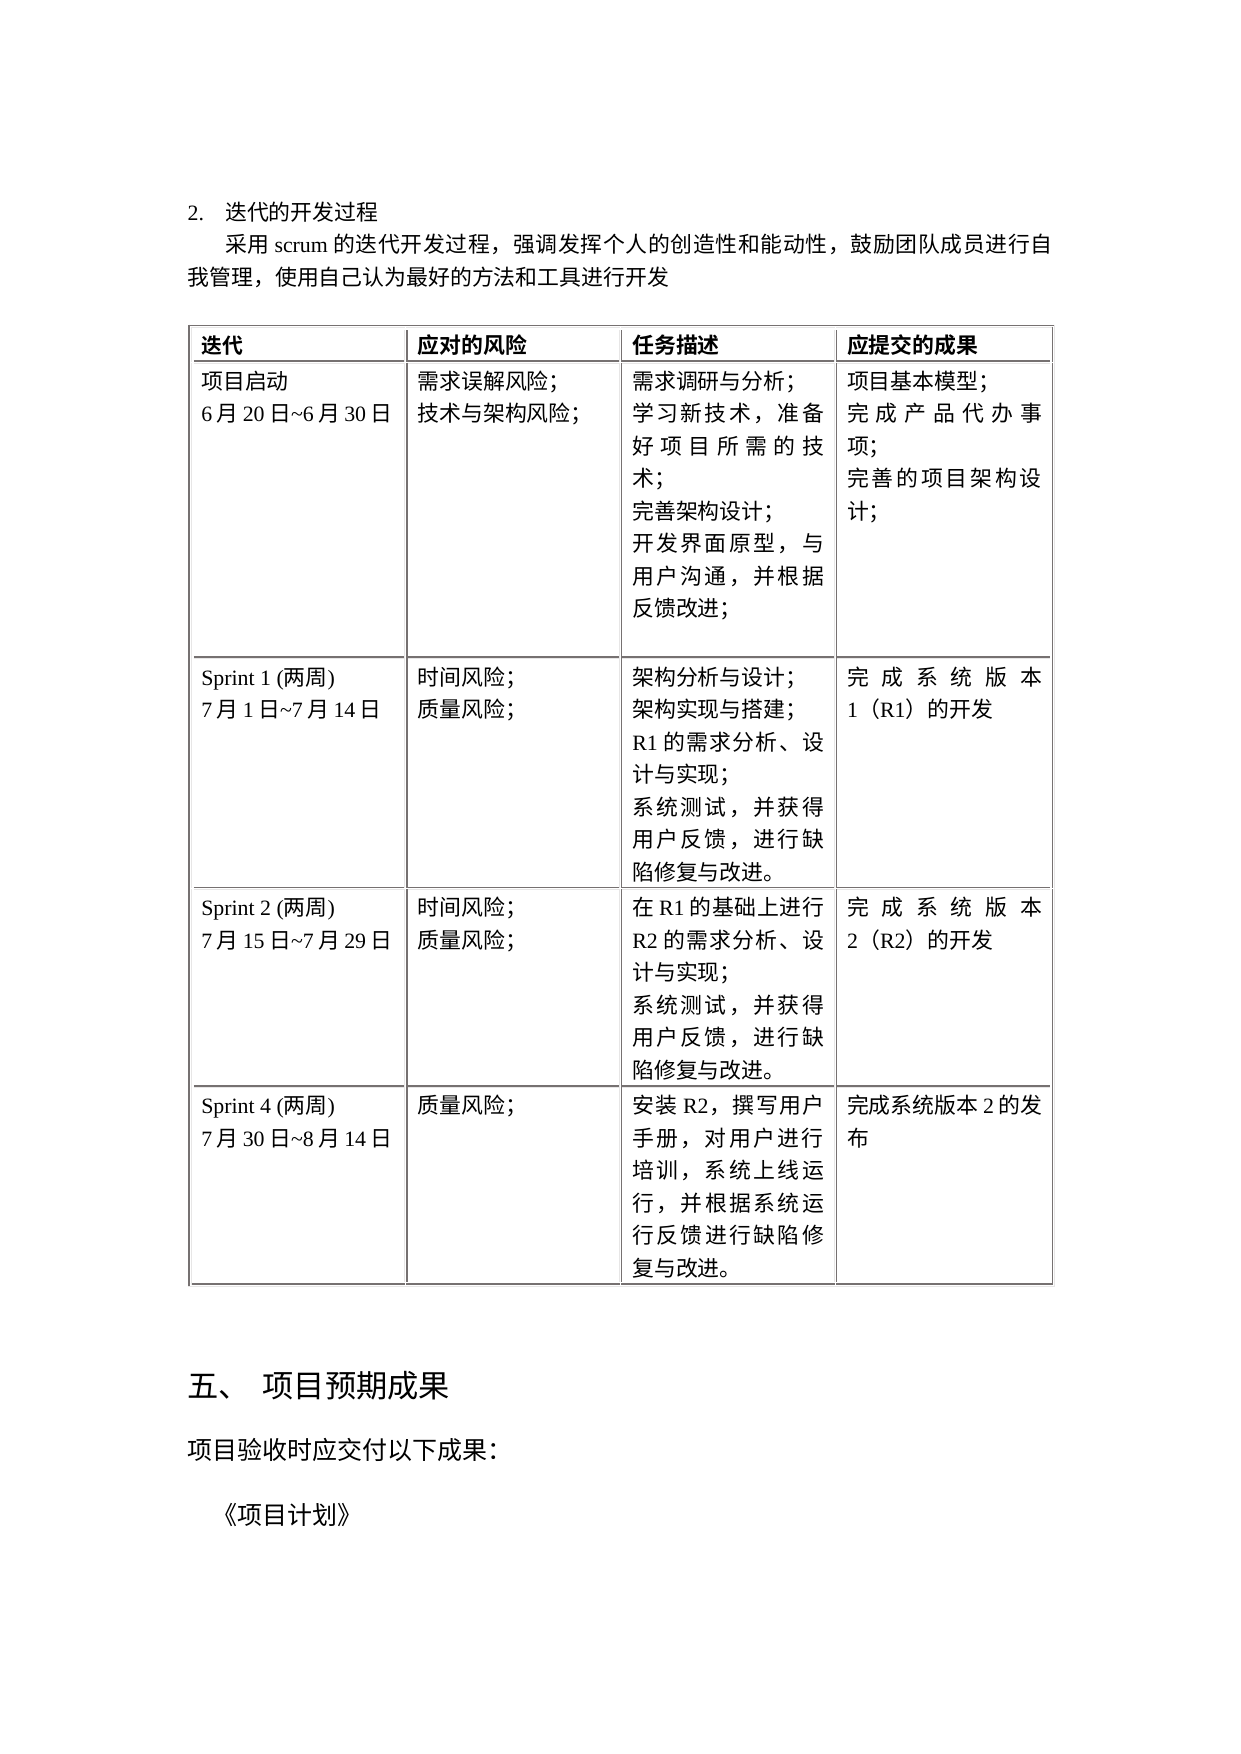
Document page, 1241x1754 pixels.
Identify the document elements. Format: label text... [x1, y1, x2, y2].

table_cell 项目基本模型； 完成产品代办事项； 完善的项目架构设计； [837, 360, 1052, 656]
list 项目预期成果 [187, 1351, 1143, 1416]
text 采用scrum的迭代开发过程，强调发挥个人的创造性和能动性，鼓励团队成员进行自我管理，使用自己认为最好的方法和工具进行开发 [187, 227, 1053, 292]
table_cell 质量风险； [406, 1088, 621, 1283]
table_cell 需求误解风险； 技术与架构风险； [408, 364, 619, 656]
table_cell 完成系统版本2（R2）的开发 [836, 887, 1053, 1085]
table_cell 项目启动 6月20日~6月30日 [192, 360, 404, 656]
text 《项目计划》 [187, 1481, 1053, 1546]
table_cell Sprint 2 (两周) 7月15日~7月29日 [190, 887, 406, 1085]
table_header 应提交的成果 [836, 328, 1052, 360]
list 迭代的开发过程 [187, 194, 1053, 227]
table_cell 架构分析与设计； 架构实现与搭建； R1的需求分析、设计与实现； 系统测试，并获得用户反馈，进行缺陷修复与改进。 [622, 659, 834, 887]
table_cell 时间风险； 质量风险； [408, 659, 619, 887]
table_header 迭代 [192, 326, 406, 360]
table_header 应对的风险 [406, 328, 621, 360]
table_cell 需求调研与分析； 学习新技术，准备好项目所需的技术； 完善架构设计； 开发界面原型，与用户沟通，并根据反馈改进； [622, 364, 834, 656]
table_header 任务描述 [621, 328, 836, 360]
table_cell Sprint 1 (两周) 7月1日~7月14日 [192, 656, 404, 887]
text 项目验收时应交付以下成果： [187, 1416, 1143, 1481]
table_cell Sprint 4 (两周) 7月30日~8月14日 [192, 1085, 406, 1283]
table_cell 安装R2，撰写用户手册，对用户进行培训，系统上线运行，并根据系统运行反馈进行缺陷修复与改进。 [621, 1088, 836, 1283]
table_cell 在R1的基础上进行R2的需求分析、设计与实现； 系统测试，并获得用户反馈，进行缺陷修复与改进。 [622, 890, 834, 1085]
table_cell 时间风险； 质量风险； [408, 890, 619, 1085]
table_cell 完成系统版本2的发布 [836, 1085, 1052, 1283]
table_cell 完成系统版本1（R1）的开发 [837, 656, 1052, 887]
